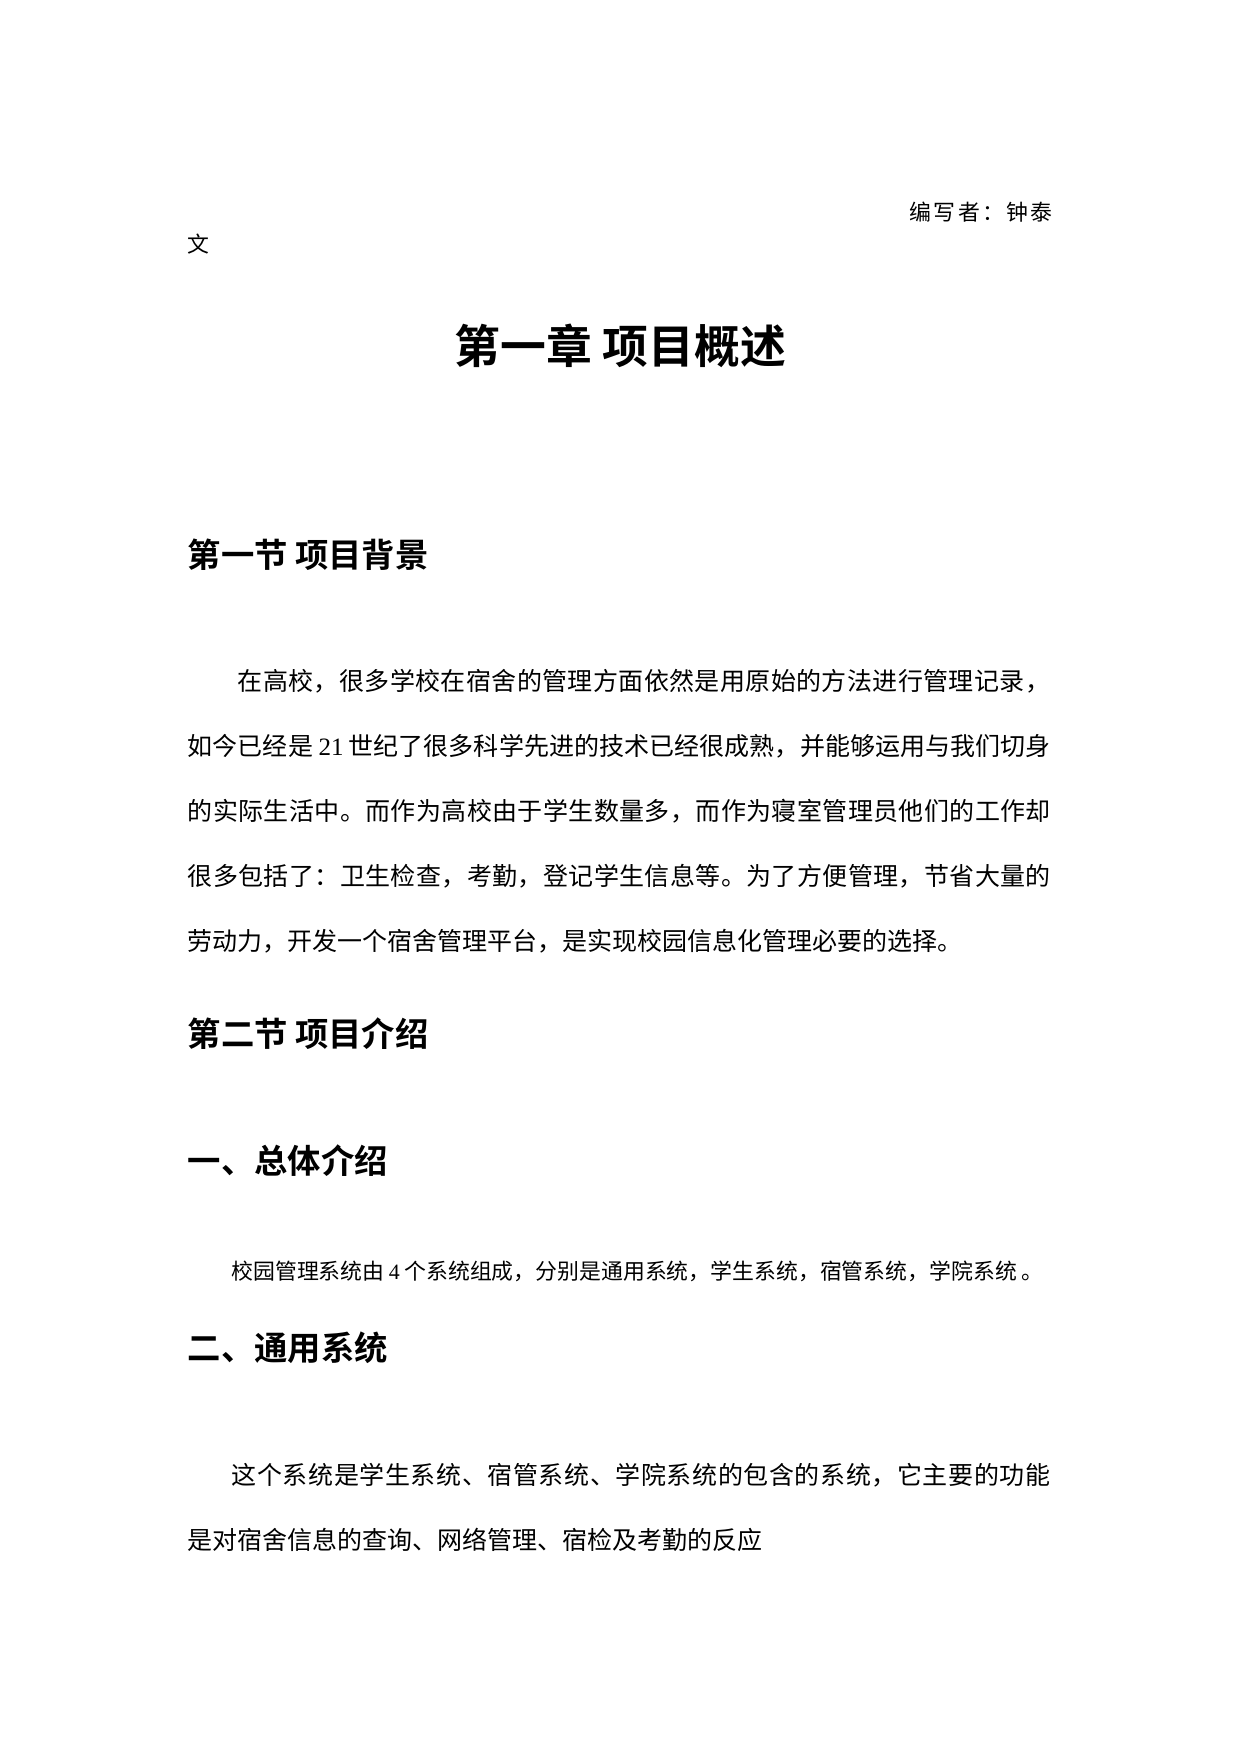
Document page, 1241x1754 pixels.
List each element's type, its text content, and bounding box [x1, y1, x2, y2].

text 编写者：钟泰文 [187, 194, 1053, 259]
text 在高校，很多学校在宿舍的管理方面依然是用原始的方法进行管理记录，如今已经是21世纪了很多科学先进的技术已经很成熟，并能够运用与我们切身的实际生活中。而作为高校由于学生数量多，而作为寝室管理员他们的工作却很多包括了：卫生检查，考勤，登记学生信息等。为了方便管理，节省大量的劳动力，开发一个宿舍管理平台，是实现校园信息化管理必要的选择。 [187, 647, 1053, 972]
subtitle 第二节 项目介绍 [187, 999, 1053, 1064]
subtitle 第一章 项目概述 [187, 295, 1053, 392]
text 校园管理系统由4个系统组成，分别是通用系统，学生系统，宿管系统，学院系统 。 [187, 1254, 1053, 1286]
subtitle 通用系统 [187, 1313, 1053, 1378]
subtitle 第一节 项目背景 [187, 520, 1053, 585]
text 这个系统是学生系统、宿管系统、学院系统的包含的系统，它主要的功能是对宿舍信息的查询、网络管理、宿检及考勤的反应 [187, 1441, 1053, 1571]
subtitle 一、总体介绍 [187, 1127, 1053, 1192]
